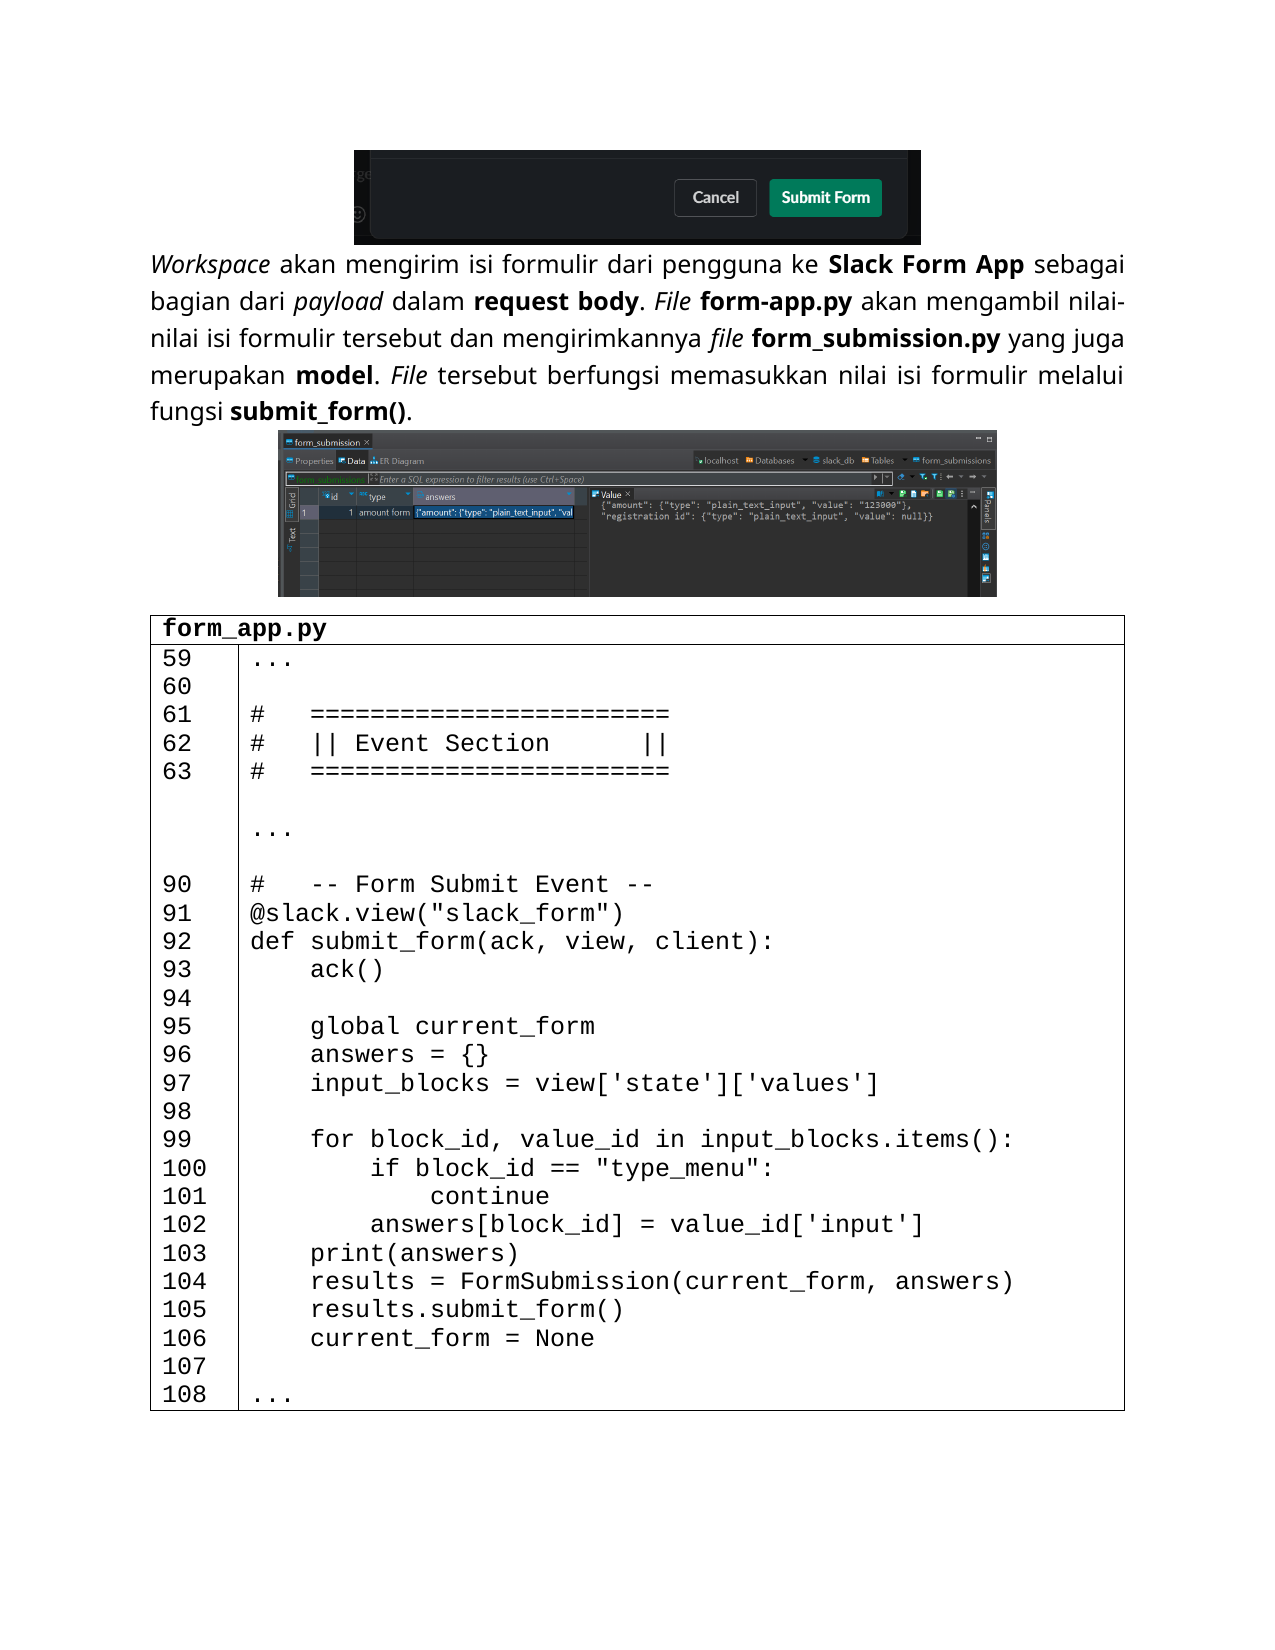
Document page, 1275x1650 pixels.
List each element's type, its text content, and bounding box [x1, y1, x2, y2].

table_header form_app.py [151, 616, 1124, 644]
table_cell ... # ======================== # || Event Section || # ======================== ... # -- Form Submit Event -- @slack.view("slack_form") def submit_form(ack, view, client): ack() global current_form answers = {} input_blocks = view['state']['values'] for block_id, value_id in input_blocks.items(): if block_id == "type_menu": continue answers[block_id] = value_id['input'] print(answers) results = FormSubmission(current_form, answers) results.submit_form() current_form = None ... [239, 645, 1124, 1410]
text Workspace akan mengirim isi formulir dari pengguna ke Slack Form App sebagai bagian dari payload dalam request body. File form-app.py akan mengambil nilai-nilai isi formulir tersebut dan mengirimkannya file form_submission.py yang juga merupakan model. File tersebut berfungsi memasukkan nilai isi formulir melalui fungsi submit_form(). [150, 247, 1125, 428]
picture [278, 430, 997, 597]
table_cell 59 60 61 62 63 90 91 92 93 94 95 96 97 98 99 100 101 102 103 104 105 106 107 108 [151, 645, 238, 1410]
picture [354, 150, 921, 245]
